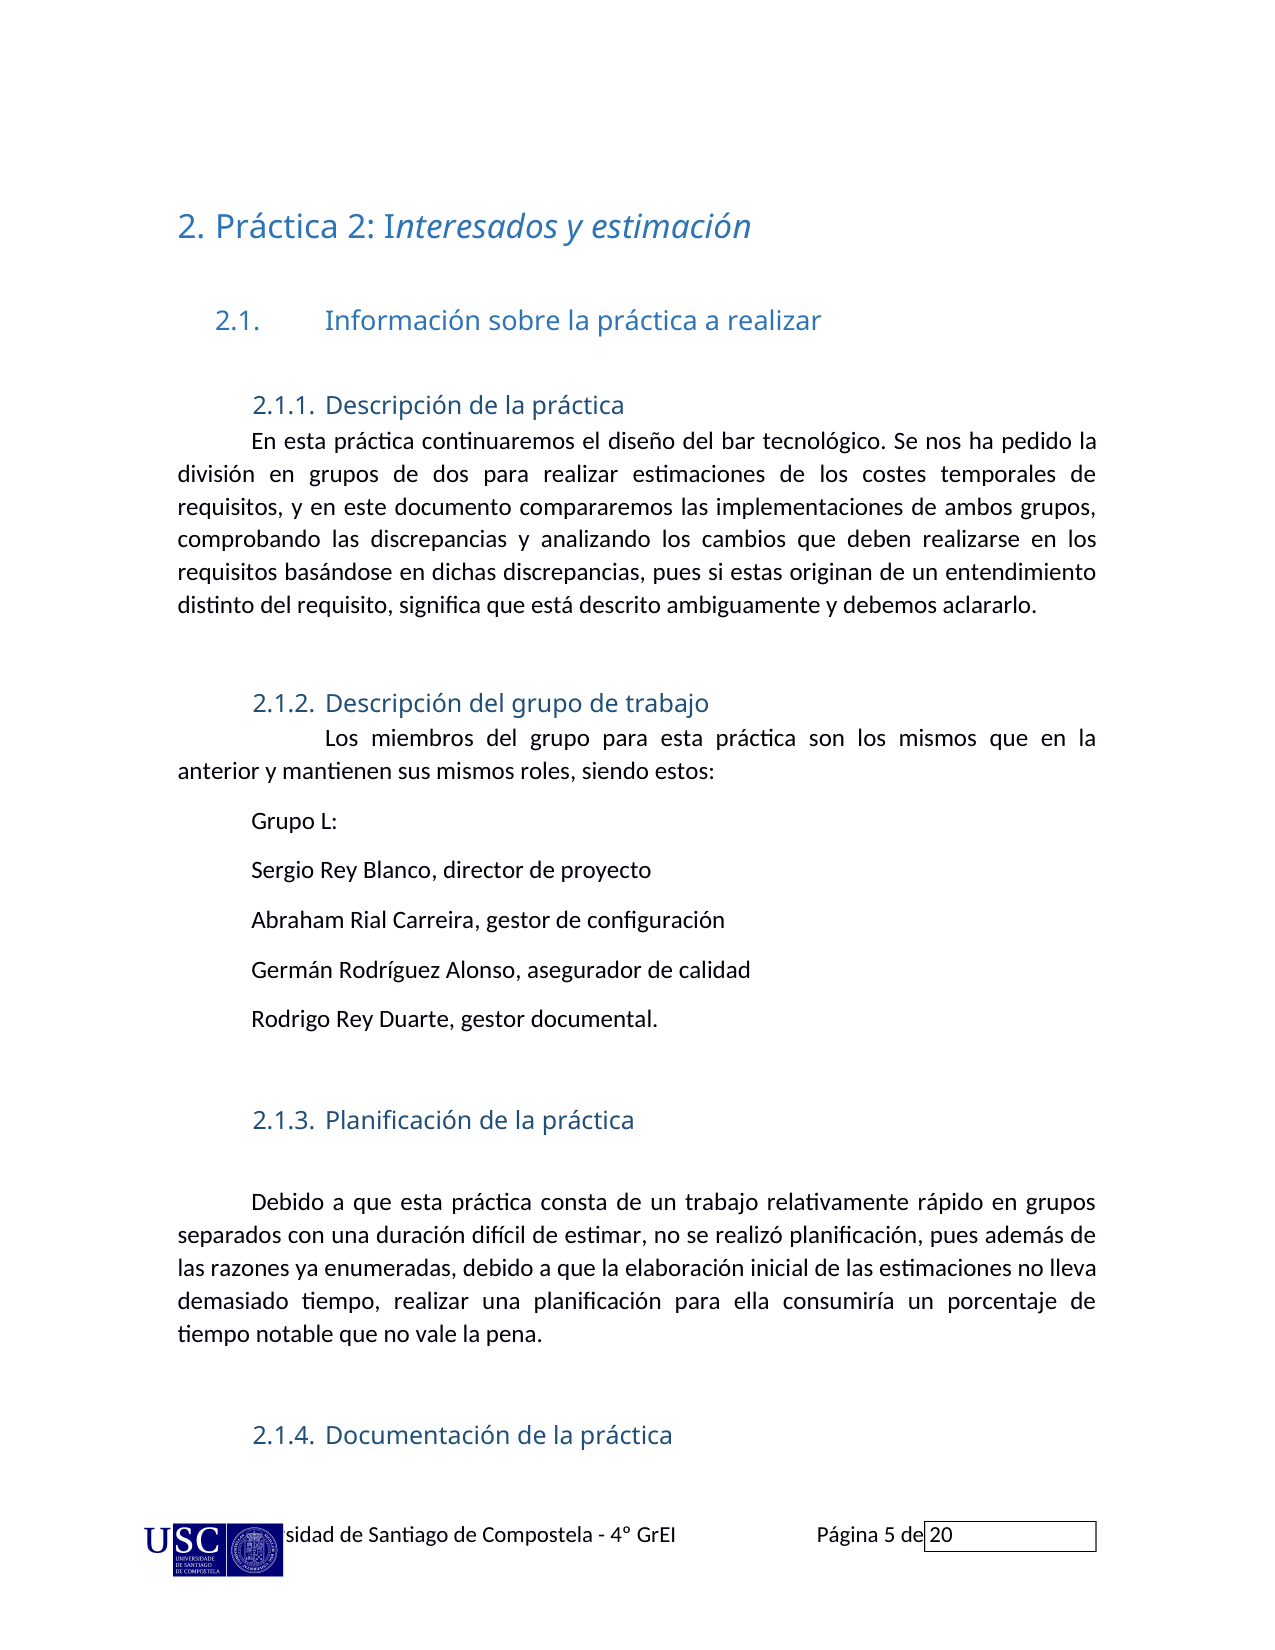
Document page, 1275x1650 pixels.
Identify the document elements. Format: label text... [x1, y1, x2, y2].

subtitle Planificación de la práctica [252, 1103, 1098, 1137]
text Abraham Rial Carreira, gestor de configuración [177, 904, 1098, 935]
text Sergio Rey Blanco, director de proyecto [177, 855, 1098, 885]
text Grupo L: [177, 805, 1098, 836]
picture [142, 1522, 285, 1578]
subtitle Descripción del grupo de trabajo [252, 686, 1098, 720]
subtitle Práctica 2: Interesados y estimación [177, 203, 1098, 248]
text Germán Rodríguez Alonso, asegurador de calidad [177, 954, 1098, 984]
text Debido a que esta práctica consta de un trabajo relativamente rápido en grupos separados con una duración difícil de estimar, no se realizó planificación, pues además de las razones ya enumeradas, debido a que la elaboración inicial de las estimaciones no lleva demasiado tiempo, realizar una planificación para ella consumiría un porcentaje de tiempo notable que no vale la pena. [177, 1186, 1098, 1349]
subtitle Información sobre la práctica a realizar [215, 301, 1098, 338]
subtitle Documentación de la práctica [252, 1417, 1098, 1451]
text Rodrigo Rey Duarte, gestor documental. [177, 1003, 1098, 1034]
subtitle Descripción de la práctica [252, 388, 1098, 422]
picture [924, 1521, 1098, 1553]
text Los miembros del grupo para esta práctica son los mismos que en la anterior y mantienen sus mismos roles, siendo estos: [177, 723, 1098, 786]
text En esta práctica continuaremos el diseño del bar tecnológico. Se nos ha pedido la división en grupos de dos para realizar estimaciones de los costes temporales de requisitos, y en este documento compararemos las implementaciones de ambos grupos, comprobando las discrepancias y analizando los cambios que deben realizarse en los requisitos basándose en dichas discrepancias, pues si estas originan de un entendimiento distinto del requisito, significa que está descrito ambiguamente y debemos aclararlo. [177, 425, 1098, 620]
